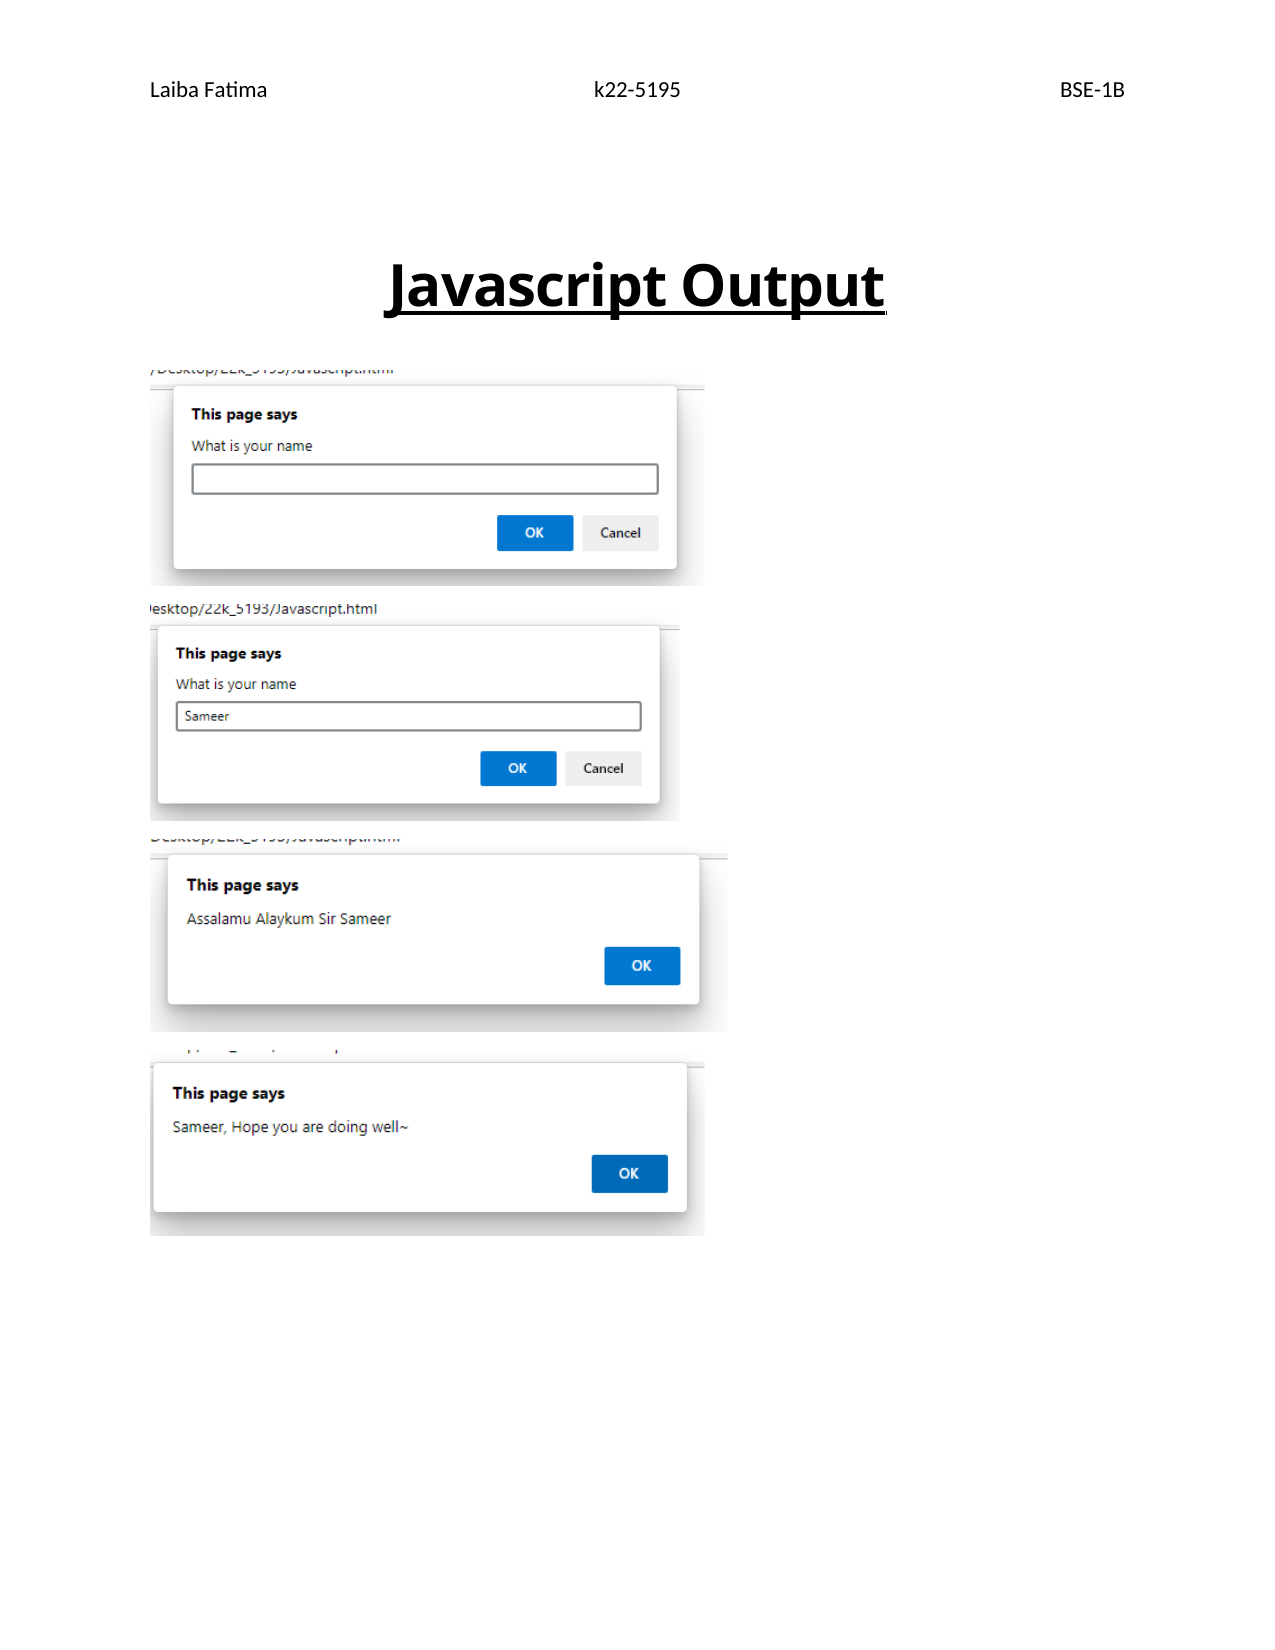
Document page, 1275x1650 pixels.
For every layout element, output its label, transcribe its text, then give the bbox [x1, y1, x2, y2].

title Javascript Output [150, 244, 1125, 323]
picture [150, 839, 728, 1032]
picture [150, 1050, 705, 1236]
picture [150, 604, 680, 821]
picture [150, 370, 705, 586]
